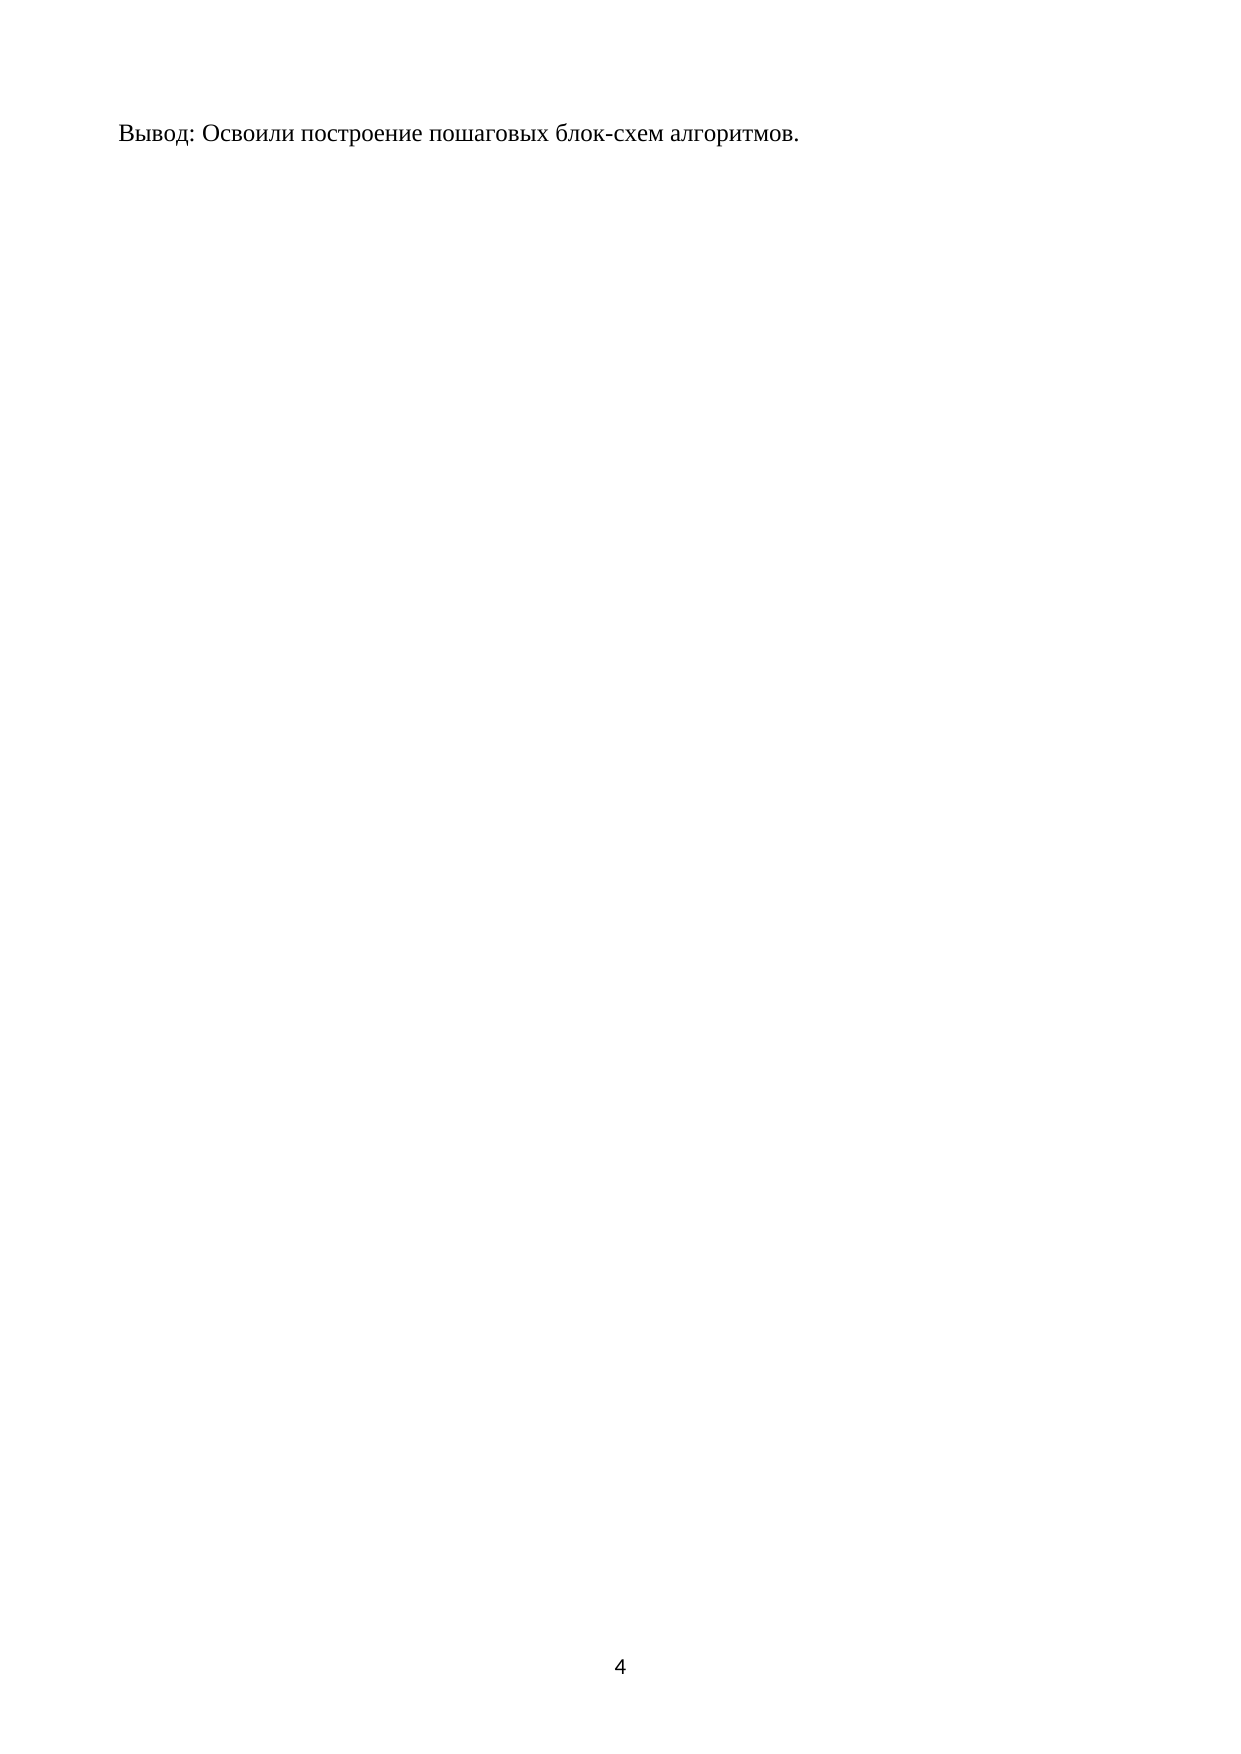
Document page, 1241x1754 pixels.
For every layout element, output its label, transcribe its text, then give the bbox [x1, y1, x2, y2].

text Вывод: Освоили построение пошаговых блок-схем алгоритмов. [118, 118, 1152, 147]
